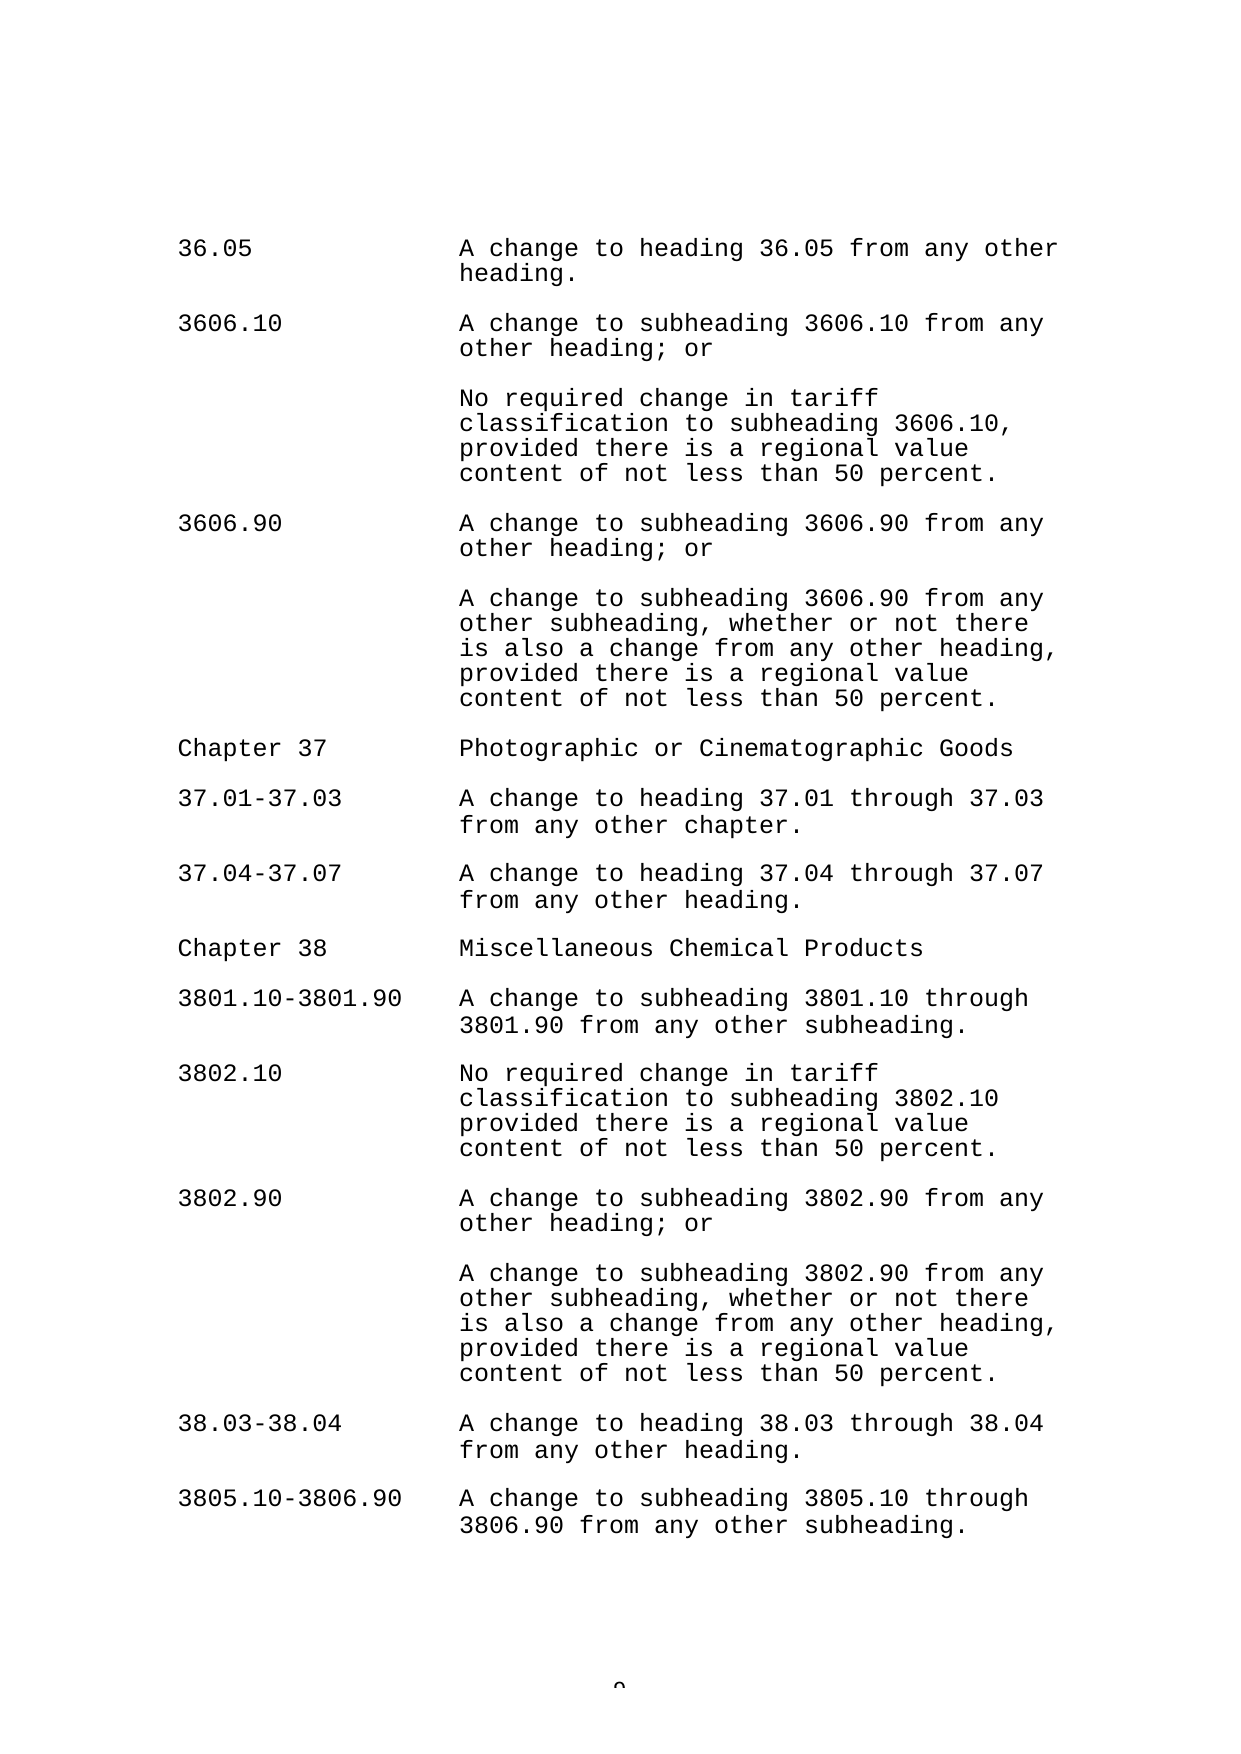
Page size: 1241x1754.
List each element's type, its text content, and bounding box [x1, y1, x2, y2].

text 3802.90 A change to subheading 3802.90 from any other heading; or [177, 1186, 1045, 1236]
text 36.05 A change to heading 36.05 from any other heading. [177, 236, 1060, 286]
text 3805.10-3806.90 A change to subheading 3805.10 through [177, 1486, 1071, 1512]
text 37.04-37.07 A change to heading 37.04 through 37.07 [177, 861, 1071, 887]
text Chapter 38 Miscellaneous Chemical Products 3801.10-3801.90 A change to subheading 3801.10 through [177, 914, 1030, 1014]
text A change to subheading 3802.90 from any other subheading, whether or not there is also a change from any other heading, provided there is a regional value content of not less than 50 percent. [459, 1261, 1060, 1386]
text A change to subheading 3606.90 from any other subheading, whether or not there is also a change from any other heading, provided there is a regional value content of not less than 50 percent. [459, 586, 1060, 711]
text 3802.10 No required change in tariff classification to subheading 3802.10 provided there is a regional value content of not less than 50 percent. [177, 1061, 1000, 1161]
text 3606.90 A change to subheading 3606.90 from any other heading; or [177, 511, 1045, 561]
text from any other chapter. [459, 814, 1071, 839]
text 3801.90 from any other subheading. [459, 1014, 1071, 1039]
text 3606.10 A change to subheading 3606.10 from any other heading; or [177, 311, 1045, 361]
text Chapter 37 Photographic or Cinematographic Goods 37.01-37.03 A change to heading 37.01 through 37.03 [177, 714, 1045, 814]
text from any other heading. [459, 1437, 1071, 1464]
text 3806.90 from any other subheading. [459, 1512, 1071, 1539]
text 38.03-38.04 A change to heading 38.03 through 38.04 [177, 1411, 1071, 1437]
text from any other heading. [459, 887, 1071, 914]
text No required change in tariff classification to subheading 3606.10, provided there is a regional value content of not less than 50 percent. [459, 386, 1017, 486]
